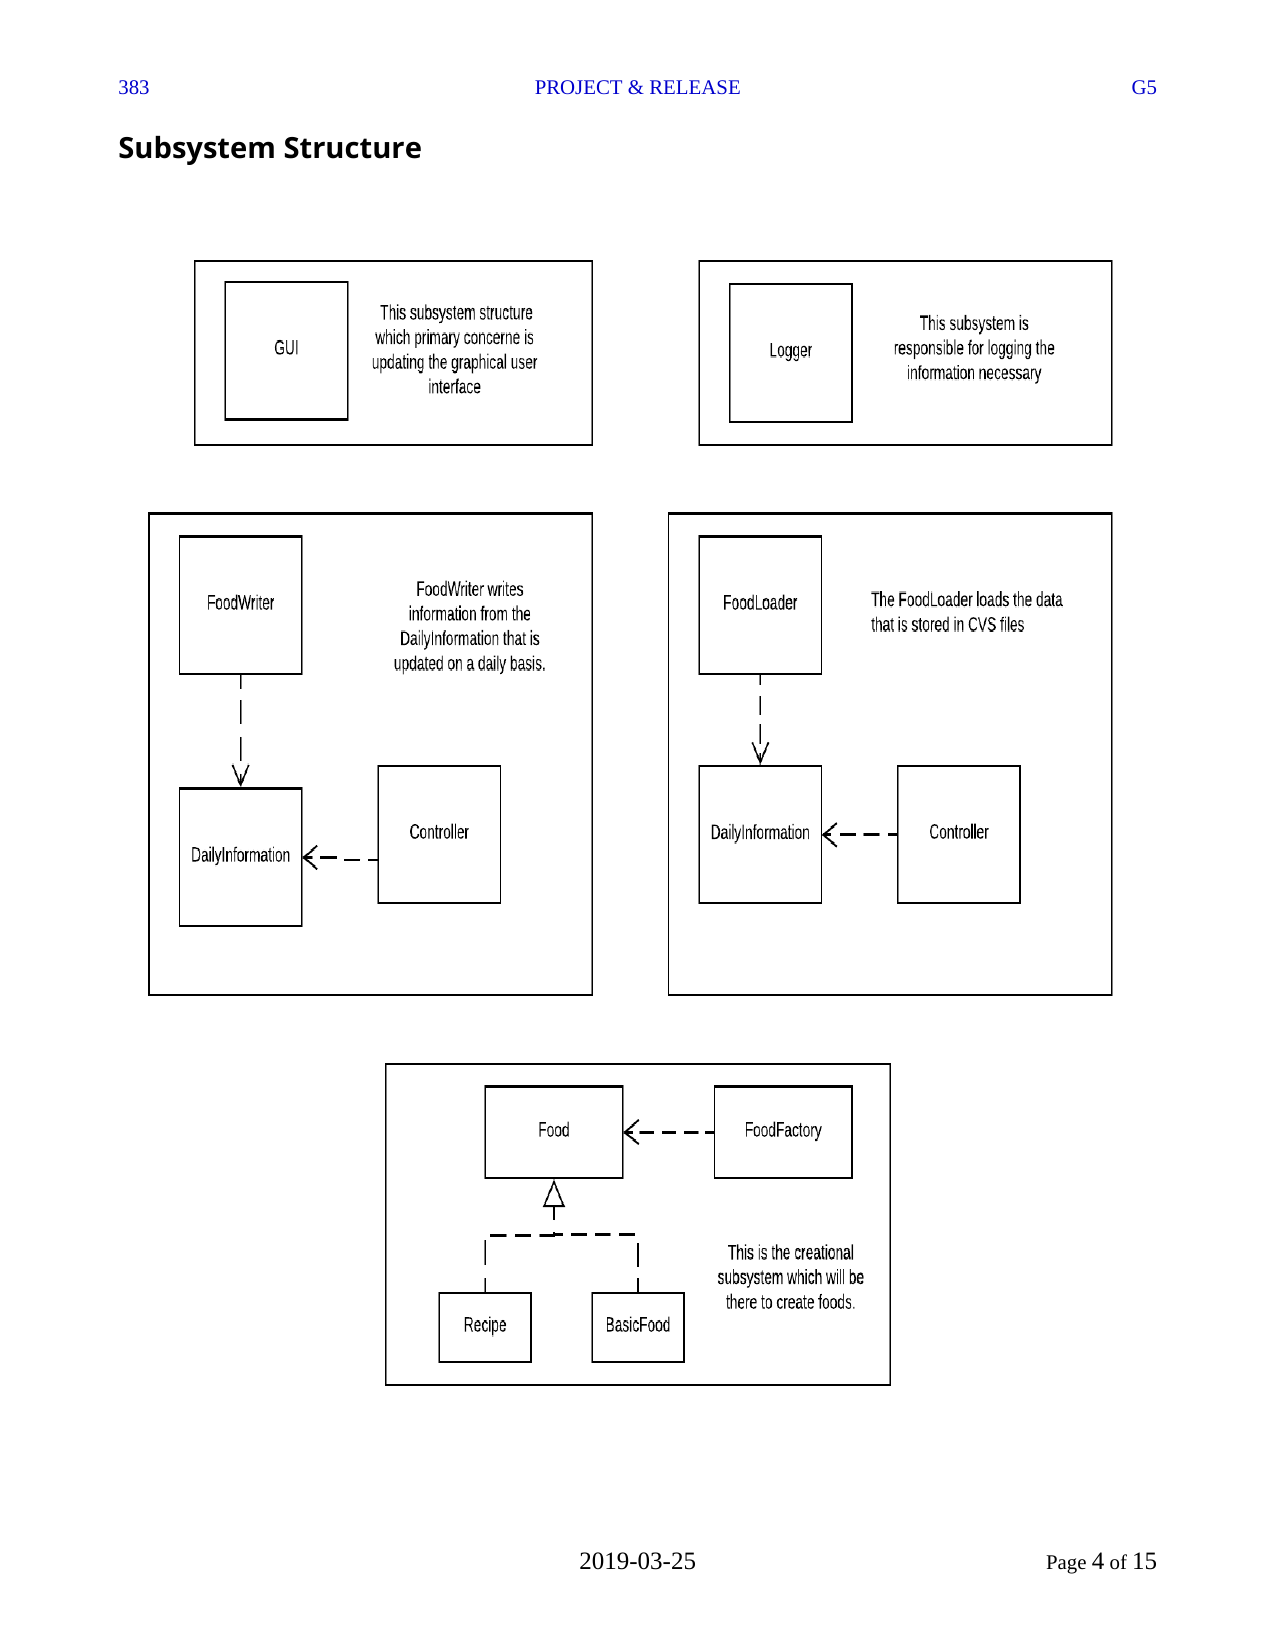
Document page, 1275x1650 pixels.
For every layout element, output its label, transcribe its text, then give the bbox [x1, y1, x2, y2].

picture [118, 216, 1142, 1431]
subtitle Subsystem Structure [118, 127, 1157, 167]
